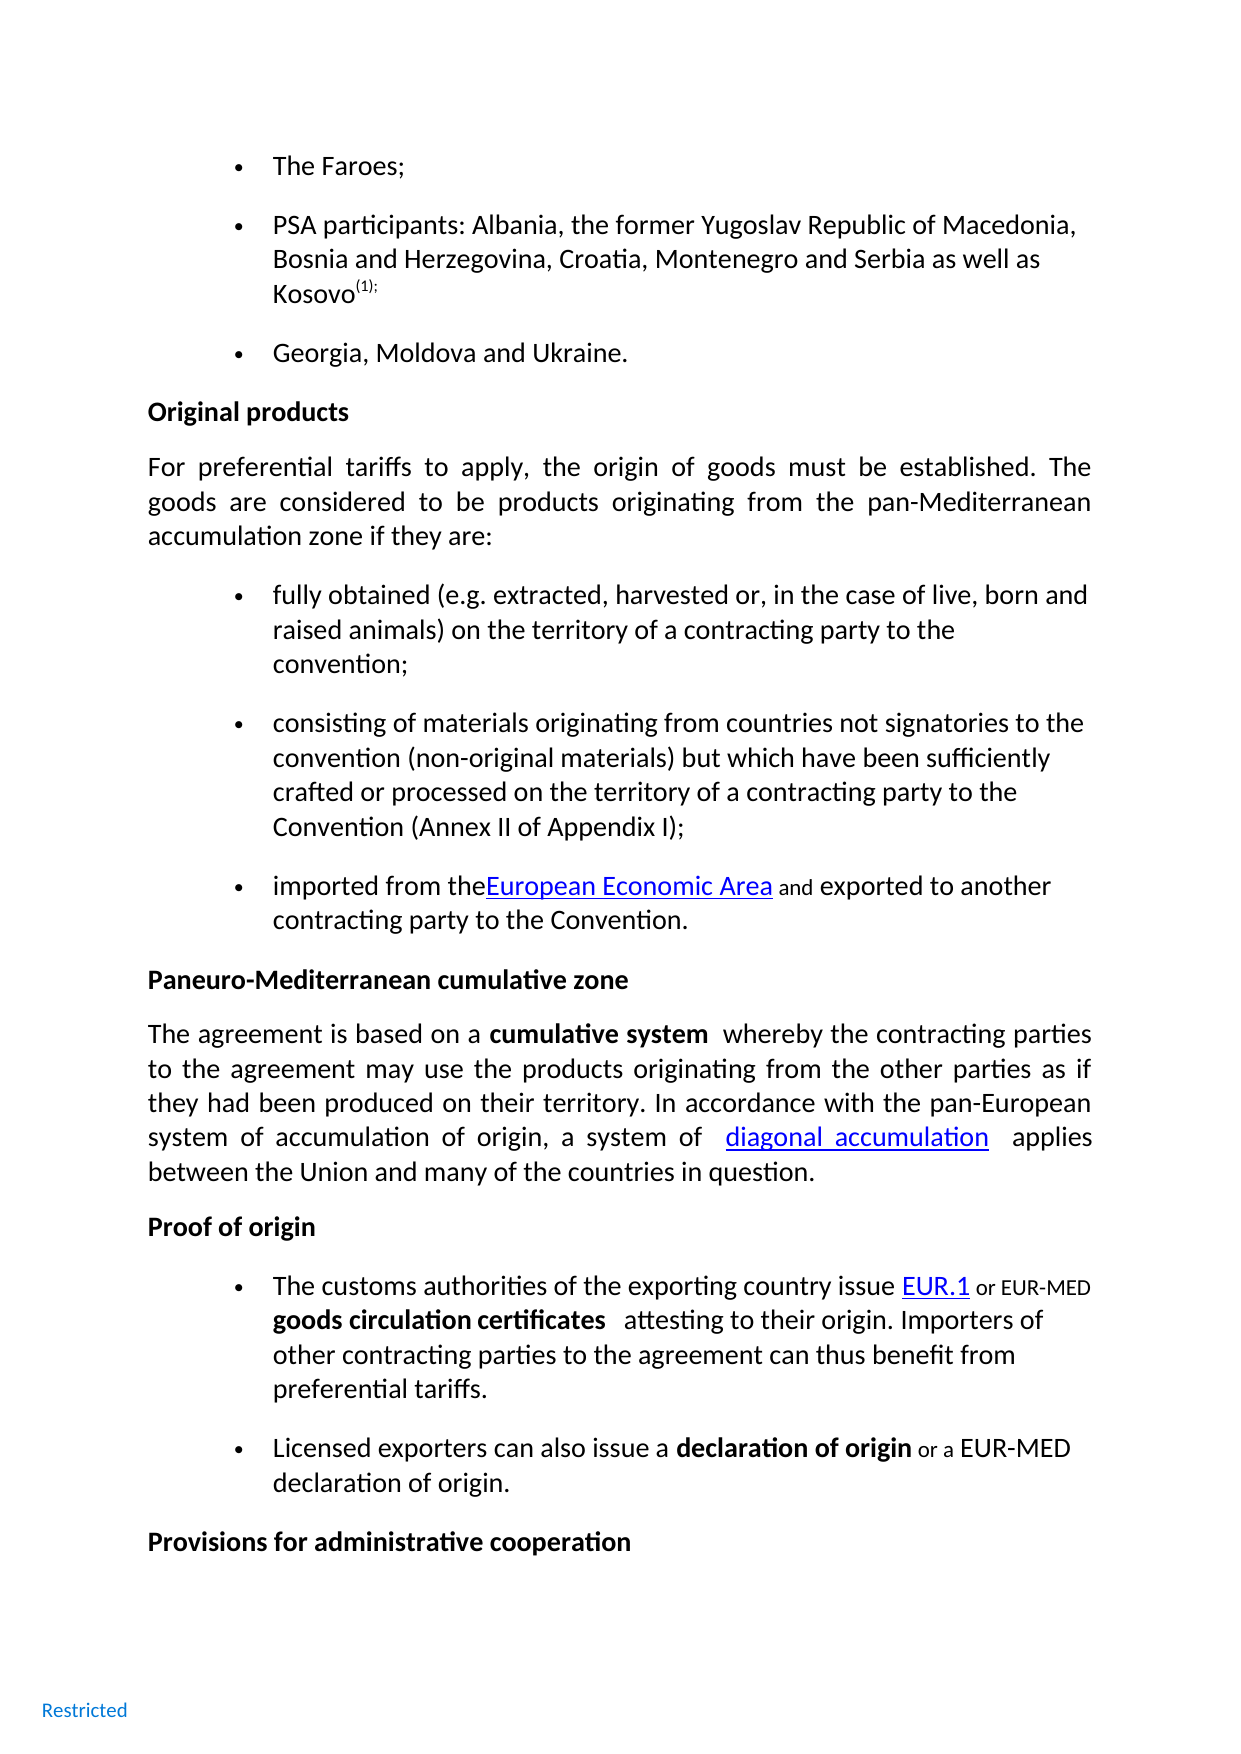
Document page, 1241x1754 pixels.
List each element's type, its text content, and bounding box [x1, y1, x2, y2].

text Original products [148, 394, 1093, 429]
text For preferential tariffs to apply, the origin of goods must be established. The goods are considered to be products originating from the pan-Mediterranean accumulation zone if they are: [148, 449, 1093, 552]
list consisting of materials originating from countries not signatories to the convention (non-original materials) but which have been sufficiently crafted or processed on the territory of a contracting party to the Convention (Annex II of Appendix I); [235, 705, 1093, 843]
text Paneuro-Mediterranean cumulative zone [148, 962, 1093, 996]
text Proof of origin [148, 1208, 1093, 1243]
text The agreement is based on a cumulative system whereby the contracting parties to the agreement may use the products originating from the other parties as if they had been produced on their territory. In accordance with the pan-European system of accumulation of origin, a system of diagonal accumulation applies between the Union and many of the countries in question. [148, 1016, 1093, 1188]
list The customs authorities of the exporting country issue EUR.1 or EUR-MED goods circulation certificates attesting to their origin. Importers of other contracting parties to the agreement can thus benefit from preferential tariffs. [235, 1268, 1093, 1405]
text Provisions for administrative cooperation [148, 1524, 1093, 1558]
list imported from theEuropean Economic Area and exported to another contracting party to the Convention. [235, 868, 1093, 937]
list Georgia, Moldova and Ukraine. [235, 335, 1093, 369]
list Licensed exporters can also issue a declaration of origin or a EUR-MED declaration of origin. [235, 1430, 1093, 1499]
list fully obtained (e.g. extracted, harvested or, in the case of live, born and raised animals) on the territory of a contracting party to the convention; [235, 577, 1093, 680]
list PSA participants: Albania, the former Yugoslav Republic of Macedonia, Bosnia and Herzegovina, Croatia, Montenegro and Serbia as well as Kosovo(1); [235, 207, 1093, 310]
list The Faroes; [235, 148, 1093, 182]
